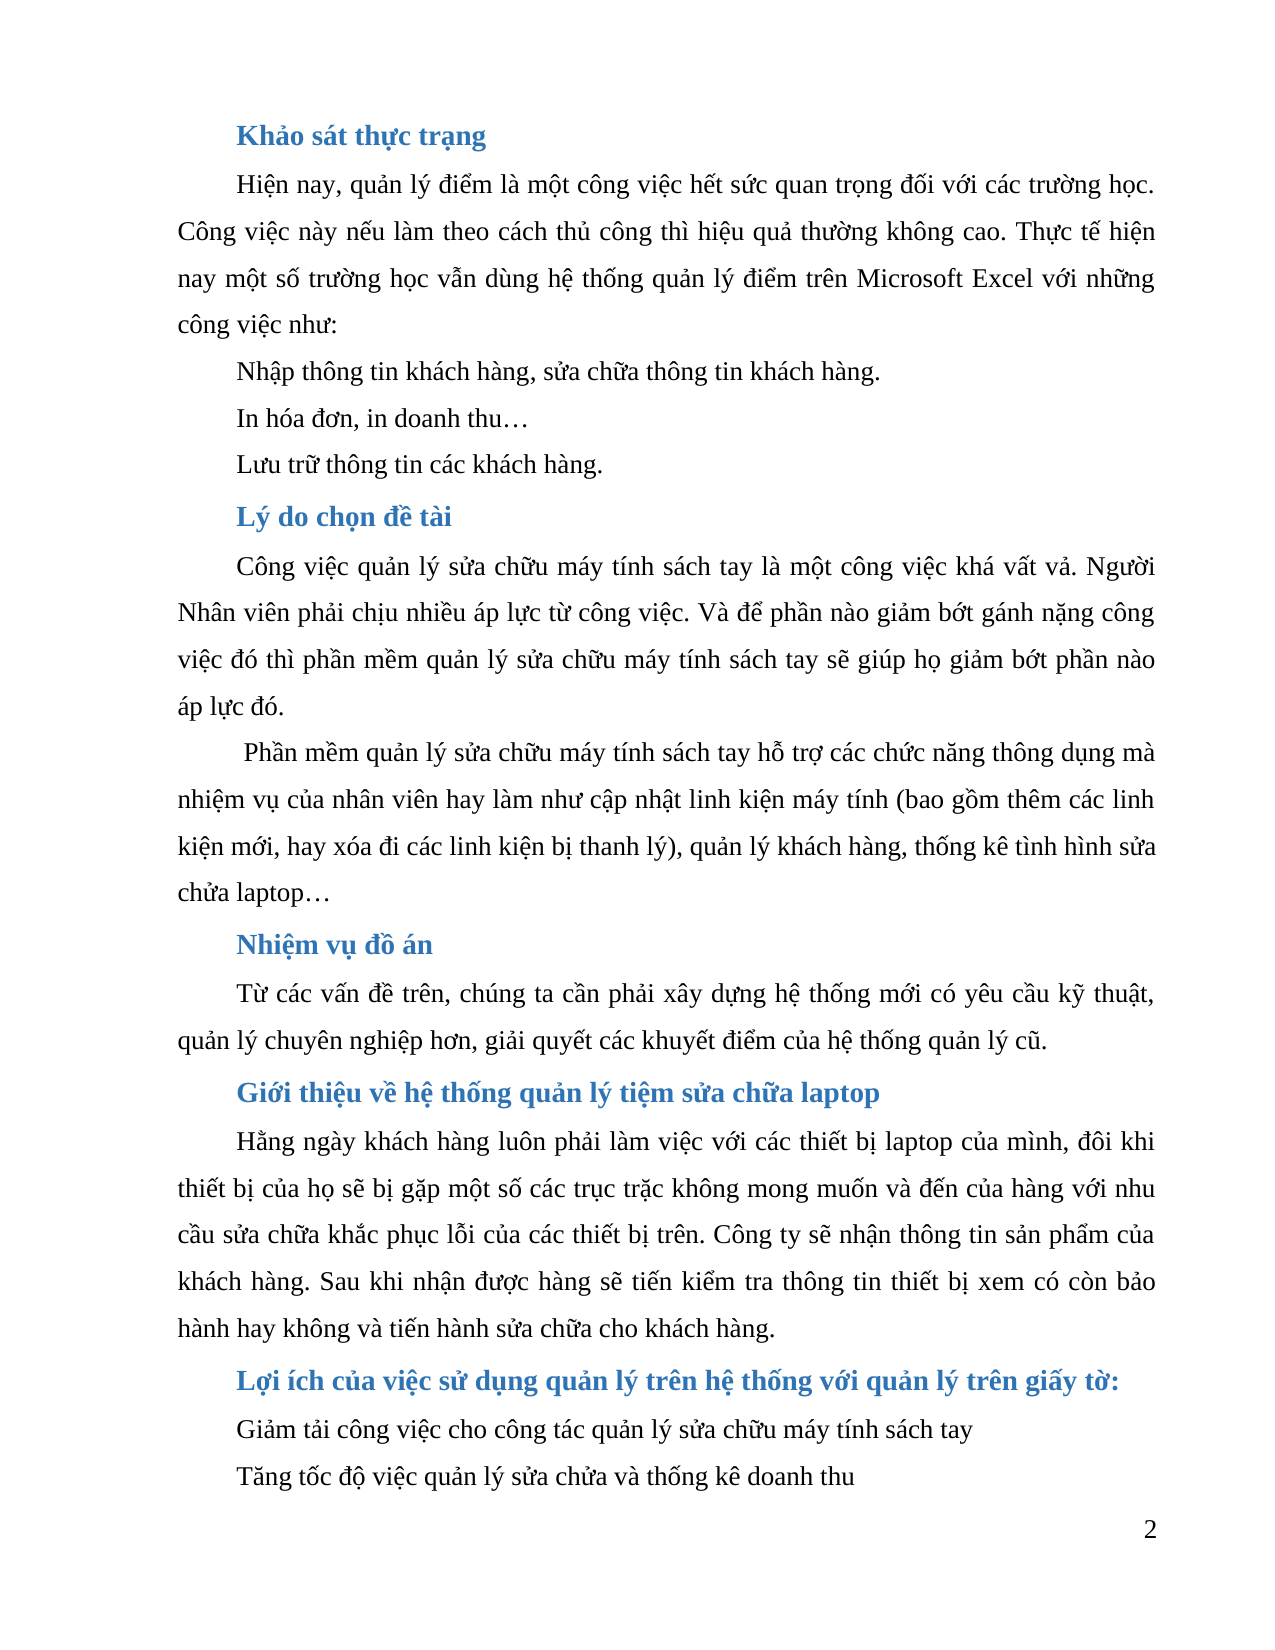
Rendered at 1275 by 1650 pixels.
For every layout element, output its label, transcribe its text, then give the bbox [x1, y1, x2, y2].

text Công việc quản lý sửa chữu máy tính sách tay là một công việc khá vất vả. Người Nhân viên phải chịu nhiều áp lực từ công việc. Và để phần nào giảm bớt gánh nặng công việc đó thì phần mềm quản lý sửa chữu máy tính sách tay sẽ giúp họ giảm bớt phần nào áp lực đó. [177, 549, 1157, 721]
text Lưu trữ thông tin các khách hàng. [177, 448, 1157, 479]
text Từ các vấn đề trên, chúng ta cần phải xây dựng hệ thống mới có yêu cầu kỹ thuật, quản lý chuyên nghiệp hơn, giải quyết các khuyết điểm của hệ thống quản lý cũ. [177, 977, 1157, 1055]
subtitle Lý do chọn đề tài [177, 499, 1157, 533]
text Giảm tải công việc cho công tác quản lý sửa chữu máy tính sách tay [177, 1413, 1157, 1444]
subtitle Giới thiệu về hệ thống quản lý tiệm sửa chữa laptop [177, 1075, 1157, 1108]
text Nhập thông tin khách hàng, sửa chữa thông tin khách hàng. [177, 355, 1157, 386]
text Hằng ngày khách hàng luôn phải làm việc với các thiết bị laptop của mình, đôi khi thiết bị của họ sẽ bị gặp một số các trục trặc không mong muốn và đến của hàng với nhu cầu sửa chữa khắc phục lỗi của các thiết bị trên. Công ty sẽ nhận thông tin sản phẩm của khách hàng. Sau khi nhận được hàng sẽ tiến kiểm tra thông tin thiết bị xem có còn bảo hành hay không và tiến hành sửa chữa cho khách hàng. [177, 1125, 1157, 1343]
text Phần mềm quản lý sửa chữu máy tính sách tay hỗ trợ các chức năng thông dụng mà nhiệm vụ của nhân viên hay làm như cập nhật linh kiện máy tính (bao gồm thêm các linh kiện mới, hay xóa đi các linh kiện bị thanh lý), quản lý khách hàng, thống kê tình hình sửa chửa laptop… [177, 736, 1157, 907]
text Tăng tốc độ việc quản lý sửa chửa và thống kê doanh thu [177, 1460, 1157, 1491]
text Hiện nay, quản lý điểm là một công việc hết sức quan trọng đối với các trường học. Công việc này nếu làm theo cách thủ công thì hiệu quả thường không cao. Thực tế hiện nay một số trường học vẫn dùng hệ thống quản lý điểm trên Microsoft Excel với những công việc như: [177, 168, 1157, 339]
subtitle Nhiệm vụ đồ án [177, 927, 1157, 961]
subtitle Lợi ích của việc sử dụng quản lý trên hệ thống với quản lý trên giấy tờ: [177, 1363, 1157, 1396]
text In hóa đơn, in doanh thu… [177, 402, 1157, 433]
subtitle Khảo sát thực trạng [177, 118, 1157, 152]
